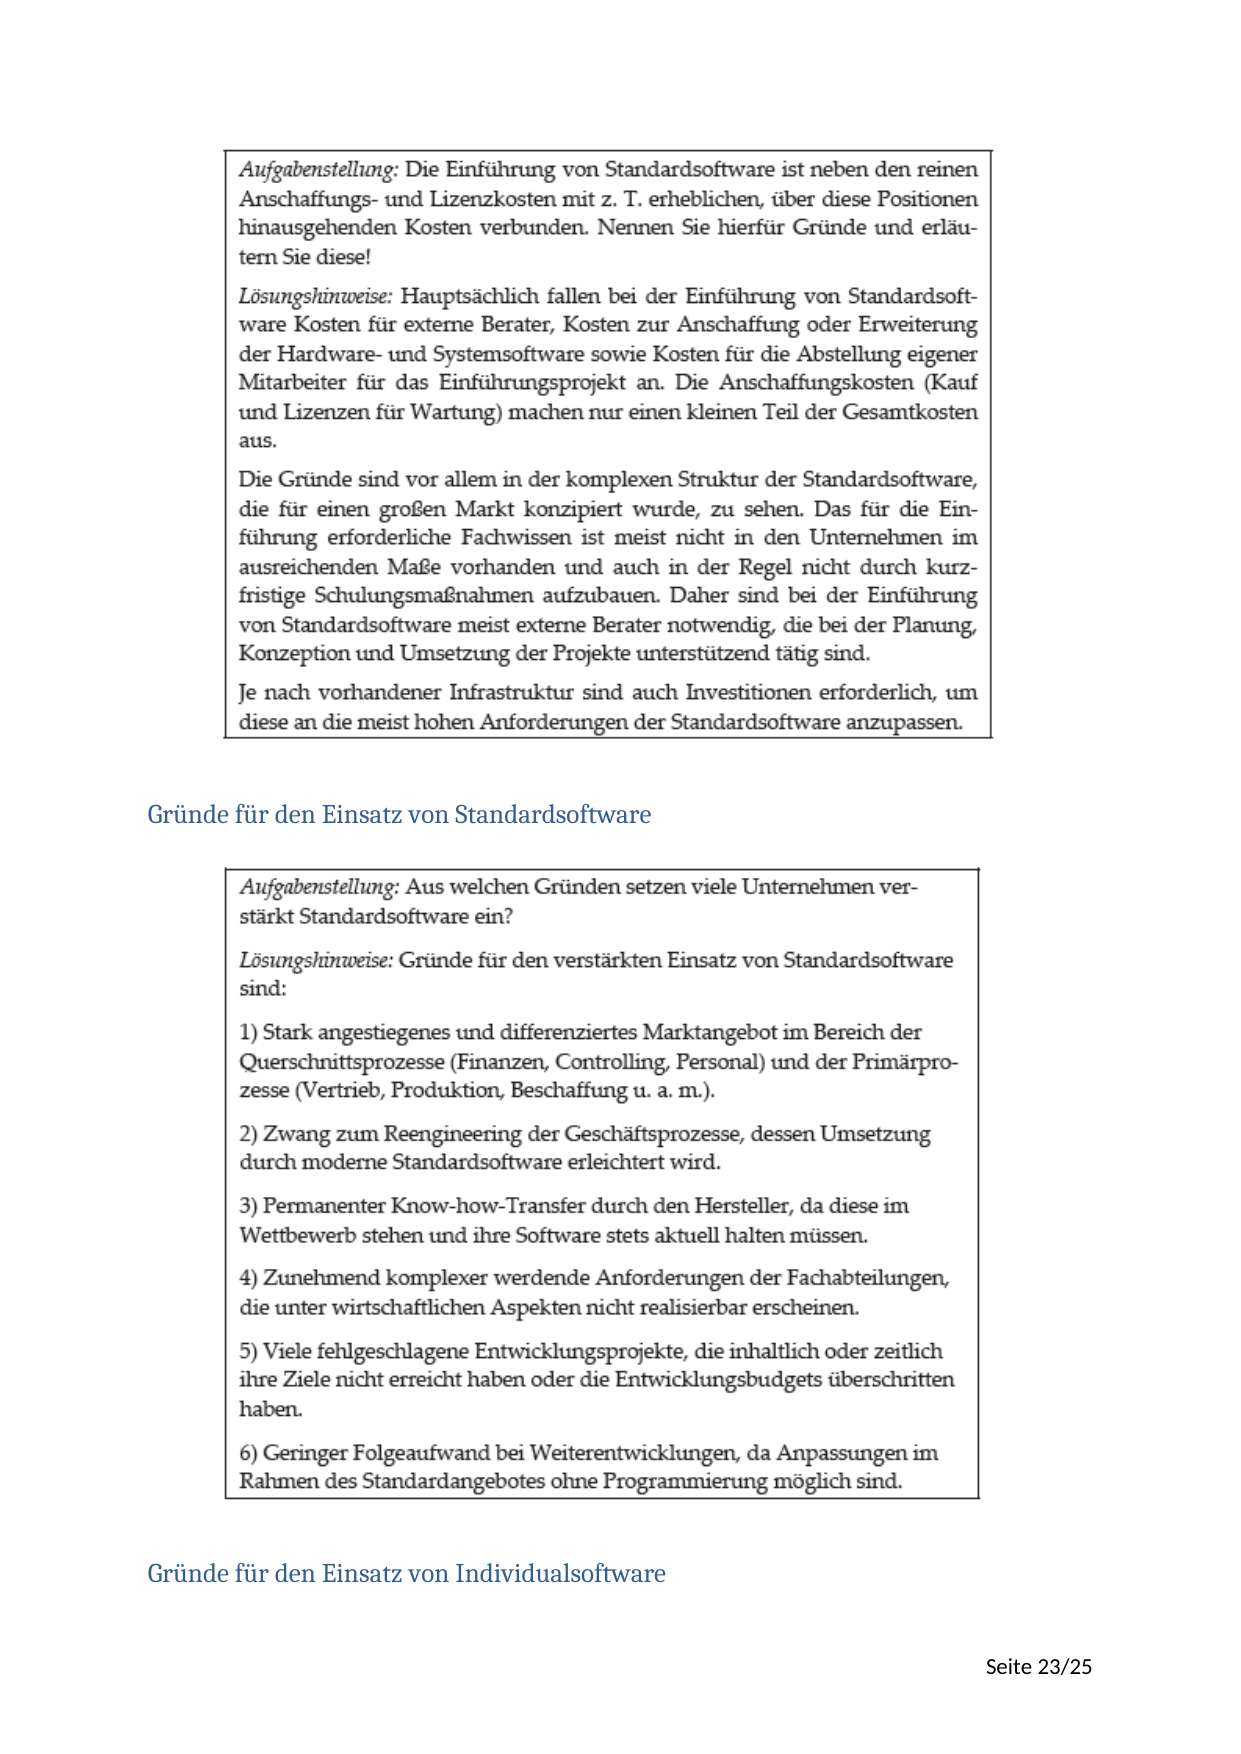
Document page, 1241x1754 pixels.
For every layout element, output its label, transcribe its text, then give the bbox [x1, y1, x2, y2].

picture [222, 147, 995, 742]
picture [222, 866, 981, 1501]
subtitle Gründe für den Einsatz von Standardsoftware [148, 799, 1093, 830]
subtitle Gründe für den Einsatz von Individualsoftware [148, 1558, 1093, 1589]
